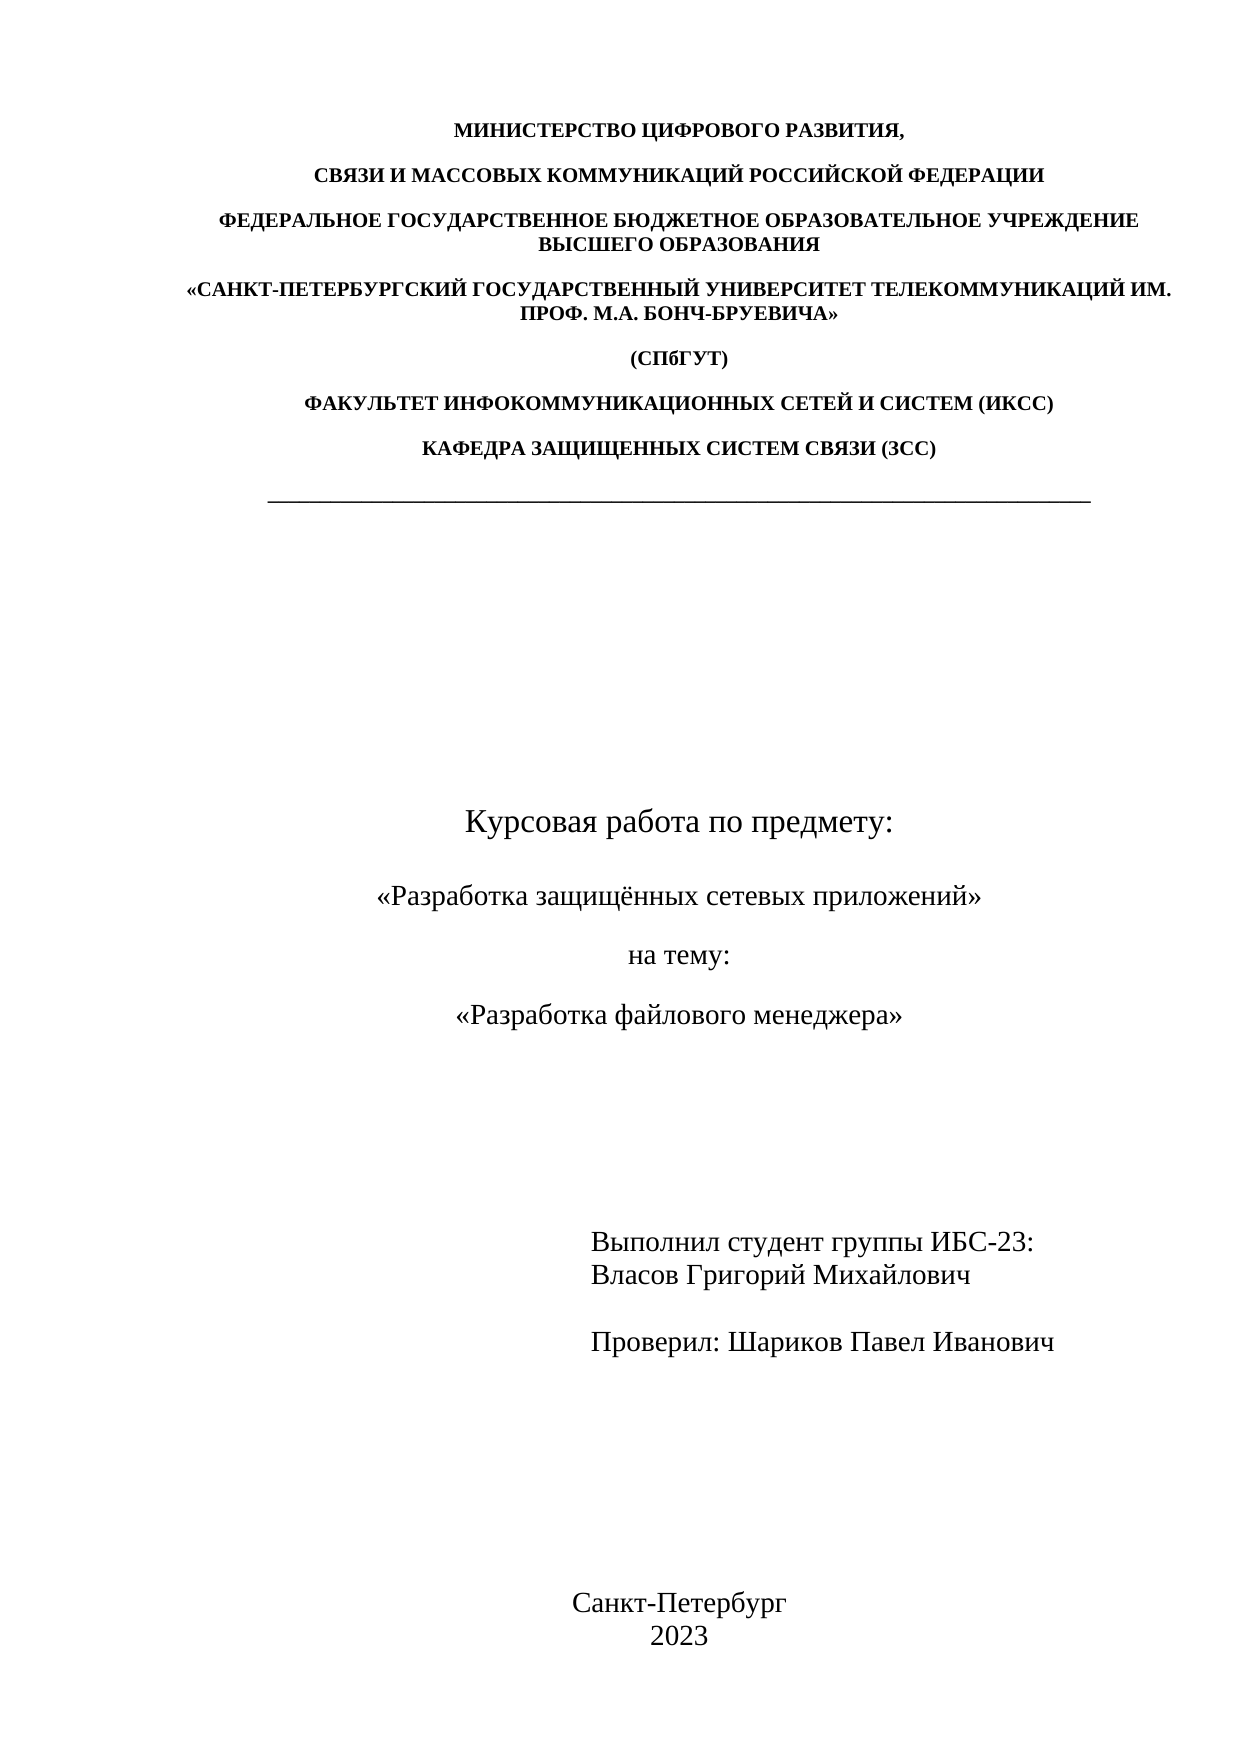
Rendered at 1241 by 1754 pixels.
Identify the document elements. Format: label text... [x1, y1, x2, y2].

text «Разработка файлового менеджера» [177, 997, 1181, 1030]
text Курсовая работа по предмету: [177, 801, 1181, 840]
text ФАКУЛЬТЕТ ИНФОКОММУНИКАЦИОННЫХ СЕТЕЙ И СИСТЕМ (ИКСС) [177, 391, 1181, 415]
text ФЕДЕРАЛЬНОЕ ГОСУДАРСТВЕННОЕ БЮДЖЕТНОЕ ОБРАЗОВАТЕЛЬНОЕ УЧРЕЖДЕНИЕ ВЫСШЕГО ОБРАЗОВАНИЯ [177, 208, 1181, 256]
text СВЯЗИ И МАССОВЫХ КОММУНИКАЦИЙ РОССИЙСКОЙ ФЕДЕРАЦИИ [177, 163, 1181, 187]
text Власов Григорий Михайлович [177, 1257, 1181, 1291]
text _______________________________________________________________________________ [177, 481, 1181, 504]
text (СПбГУТ) [177, 346, 1181, 370]
text МИНИСТЕРСТВО ЦИФРОВОГО РАЗВИТИЯ, [177, 118, 1181, 142]
text на тему: [177, 937, 1181, 971]
text «Разработка защищённых сетевых приложений» [177, 878, 1181, 912]
text Проверил: Шариков Павел Иванович [177, 1324, 1181, 1358]
text КАФЕДРА ЗАЩИЩЕННЫХ СИСТЕМ СВЯЗИ (ЗСС) [177, 436, 1181, 460]
text Выполнил студент группы ИБС-23: [177, 1224, 1181, 1257]
text «САНКТ-ПЕТЕРБУРГСКИЙ ГОСУДАРСТВЕННЫЙ УНИВЕРСИТЕТ ТЕЛЕКОММУНИКАЦИЙ ИМ. ПРОФ. М.А. БОНЧ-БРУЕВИЧА» [177, 277, 1181, 325]
